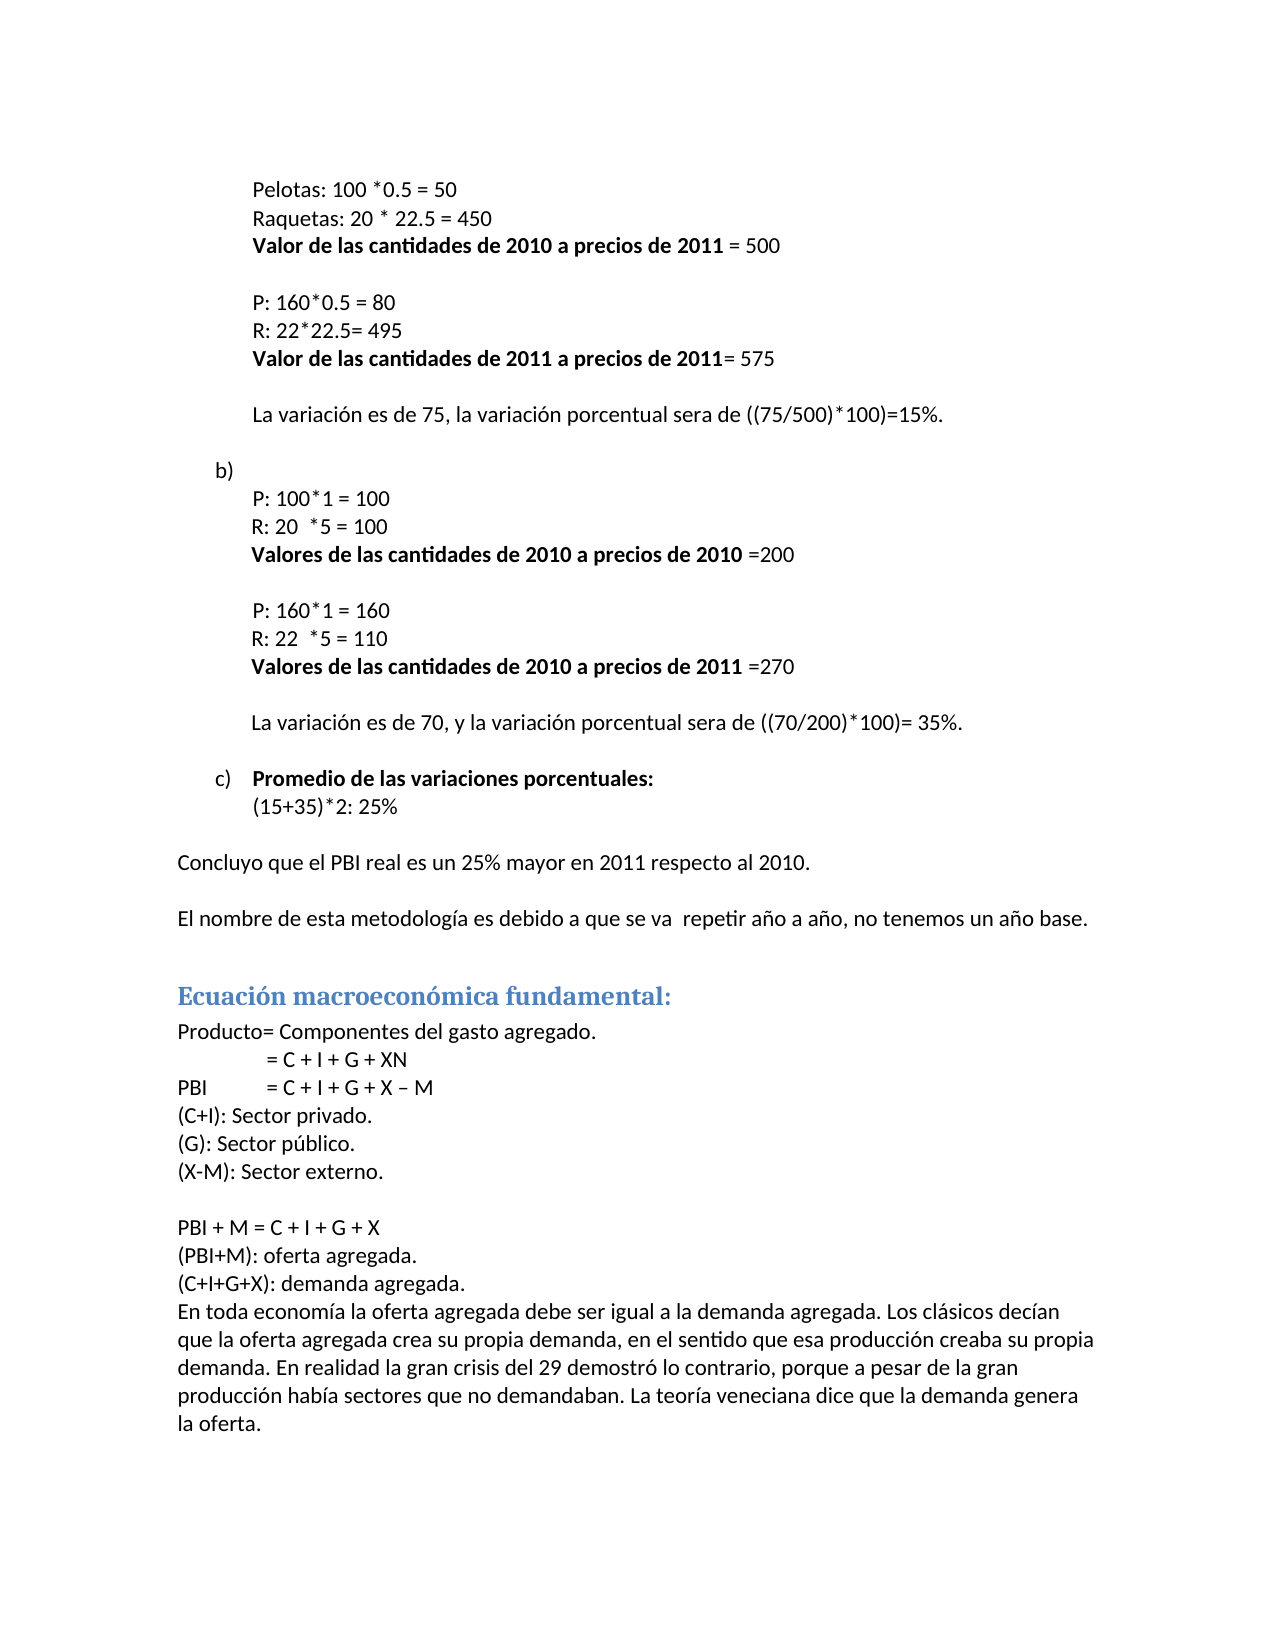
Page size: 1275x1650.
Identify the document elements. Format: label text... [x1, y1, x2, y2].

text (C+I): Sector privado. [177, 1101, 1098, 1129]
text R: 20 *5 = 100 [215, 512, 1098, 540]
text En toda economía la oferta agregada debe ser igual a la demanda agregada. Los clásicos decían que la oferta agregada crea su propia demanda, en el sentido que esa producción creaba su propia demanda. En realidad la gran crisis del 29 demostró lo contrario, porque a pesar de la gran producción había sectores que no demandaban. La teoría veneciana dice que la demanda genera la oferta. [177, 1297, 1098, 1437]
text Concluyo que el PBI real es un 25% mayor en 2011 respecto al 2010. [177, 848, 1098, 876]
text PBI + M = C + I + G + X [177, 1213, 1098, 1241]
text R: 22*22.5= 495 [252, 316, 1098, 344]
text P: 100*1 = 100 [252, 484, 1098, 512]
text P: 160*1 = 160 [252, 596, 1098, 624]
text Valor de las cantidades de 2011 a precios de 2011= 575 [252, 344, 1098, 372]
text La variación es de 75, la variación porcentual sera de ((75/500)*100)=15%. [252, 400, 1098, 428]
text Valores de las cantidades de 2010 a precios de 2010 =200 [215, 540, 1098, 568]
list Promedio de las variaciones porcentuales: [215, 764, 1098, 792]
text P: 160*0.5 = 80 [252, 288, 1098, 316]
text (15+35)*2: 25% [252, 792, 1098, 820]
subtitle Ecuación macroeconómica fundamental: [177, 981, 1098, 1012]
text Pelotas: 100 *0.5 = 50 [252, 176, 1098, 204]
text Valores de las cantidades de 2010 a precios de 2011 =270 [215, 652, 1098, 680]
text Valor de las cantidades de 2010 a precios de 2011 = 500 [252, 232, 1098, 260]
text (PBI+M): oferta agregada. [177, 1241, 1098, 1269]
text PBI = C + I + G + X – M [177, 1073, 1098, 1101]
text Raquetas: 20 * 22.5 = 450 [252, 204, 1098, 232]
text = C + I + G + XN [177, 1045, 1098, 1073]
text El nombre de esta metodología es debido a que se va repetir año a año, no tenemos un año base. [177, 904, 1098, 932]
text (G): Sector público. [177, 1129, 1098, 1157]
text Producto= Componentes del gasto agregado. [177, 1017, 1098, 1045]
text R: 22 *5 = 110 [215, 624, 1098, 652]
text La variación es de 70, y la variación porcentual sera de ((70/200)*100)= 35%. [215, 708, 1098, 736]
text (C+I+G+X): demanda agregada. [177, 1269, 1098, 1297]
text (X-M): Sector externo. [177, 1157, 1098, 1185]
